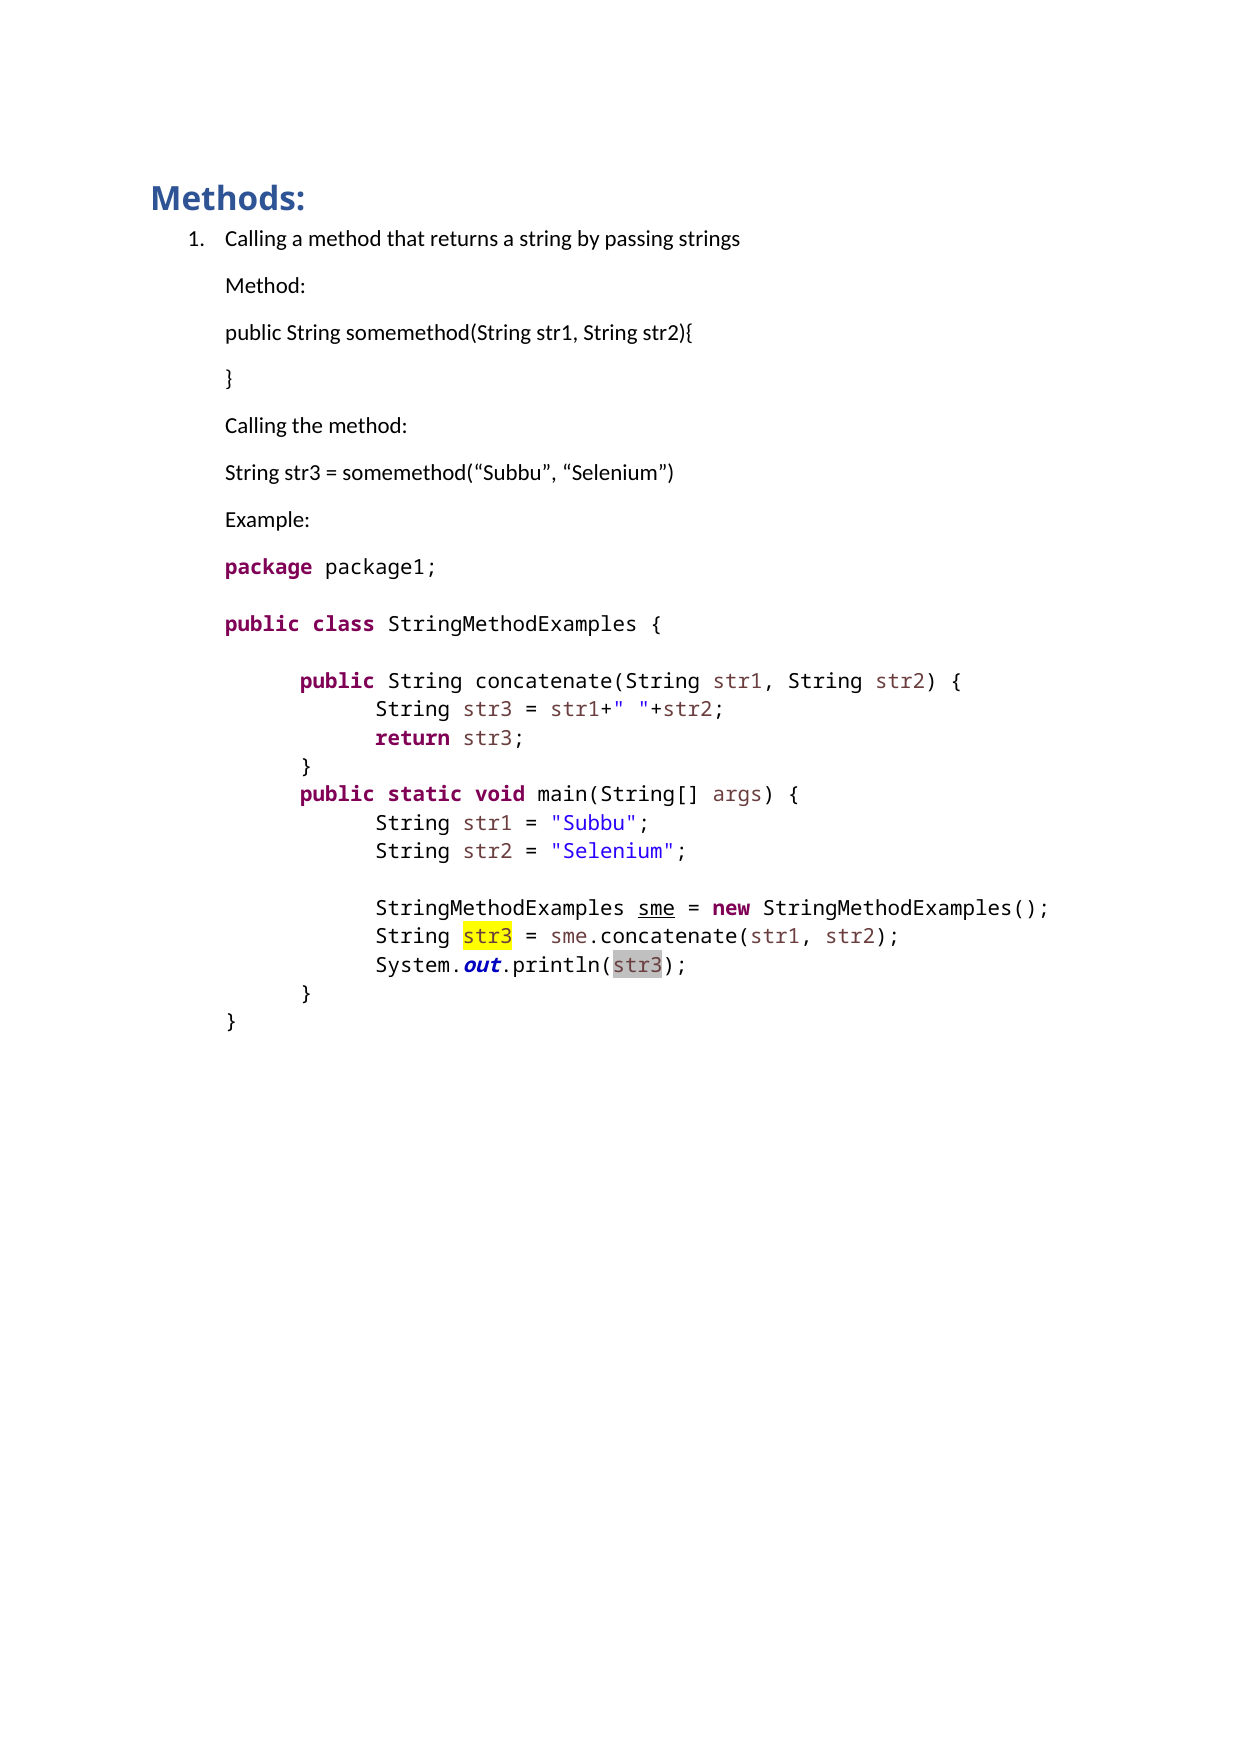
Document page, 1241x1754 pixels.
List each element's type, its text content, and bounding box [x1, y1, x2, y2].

text public class StringMethodExamples { [150, 609, 1090, 637]
text StringMethodExamples sme = new StringMethodExamples(); [150, 893, 1090, 921]
text System.out.println(str3); [662, 950, 1090, 978]
text String str3 = str1+" "+str2; [150, 694, 1090, 723]
list Calling a method that returns a string by passing strings [187, 224, 1090, 252]
text public String concatenate(String str1, String str2) { [150, 666, 1090, 694]
text } [150, 1007, 1090, 1035]
text } [150, 978, 1090, 1007]
text package package1; [150, 552, 1090, 581]
text String str3 = sme.concatenate(str1, str2); [512, 921, 1090, 950]
text String str3 = somemethod(“Subbu”, “Selenium”) [150, 458, 1090, 486]
text public String somemethod(String str1, String str2){ [150, 318, 1090, 346]
text String str1 = "Subbu"; [150, 808, 1090, 836]
text Calling the method: [150, 411, 1090, 439]
text String str3 = sme.concatenate(str1, str2); [150, 921, 463, 950]
text } [150, 364, 1090, 393]
text String str2 = "Selenium"; [150, 836, 1090, 865]
text public static void main(String[] args) { [150, 779, 1090, 808]
text return str3; [150, 723, 1090, 751]
text } [150, 751, 1090, 779]
text Method: [225, 271, 1090, 299]
subtitle Methods: [150, 175, 1090, 220]
text System.out.println(str3); [150, 950, 613, 978]
text Example: [150, 505, 1090, 533]
